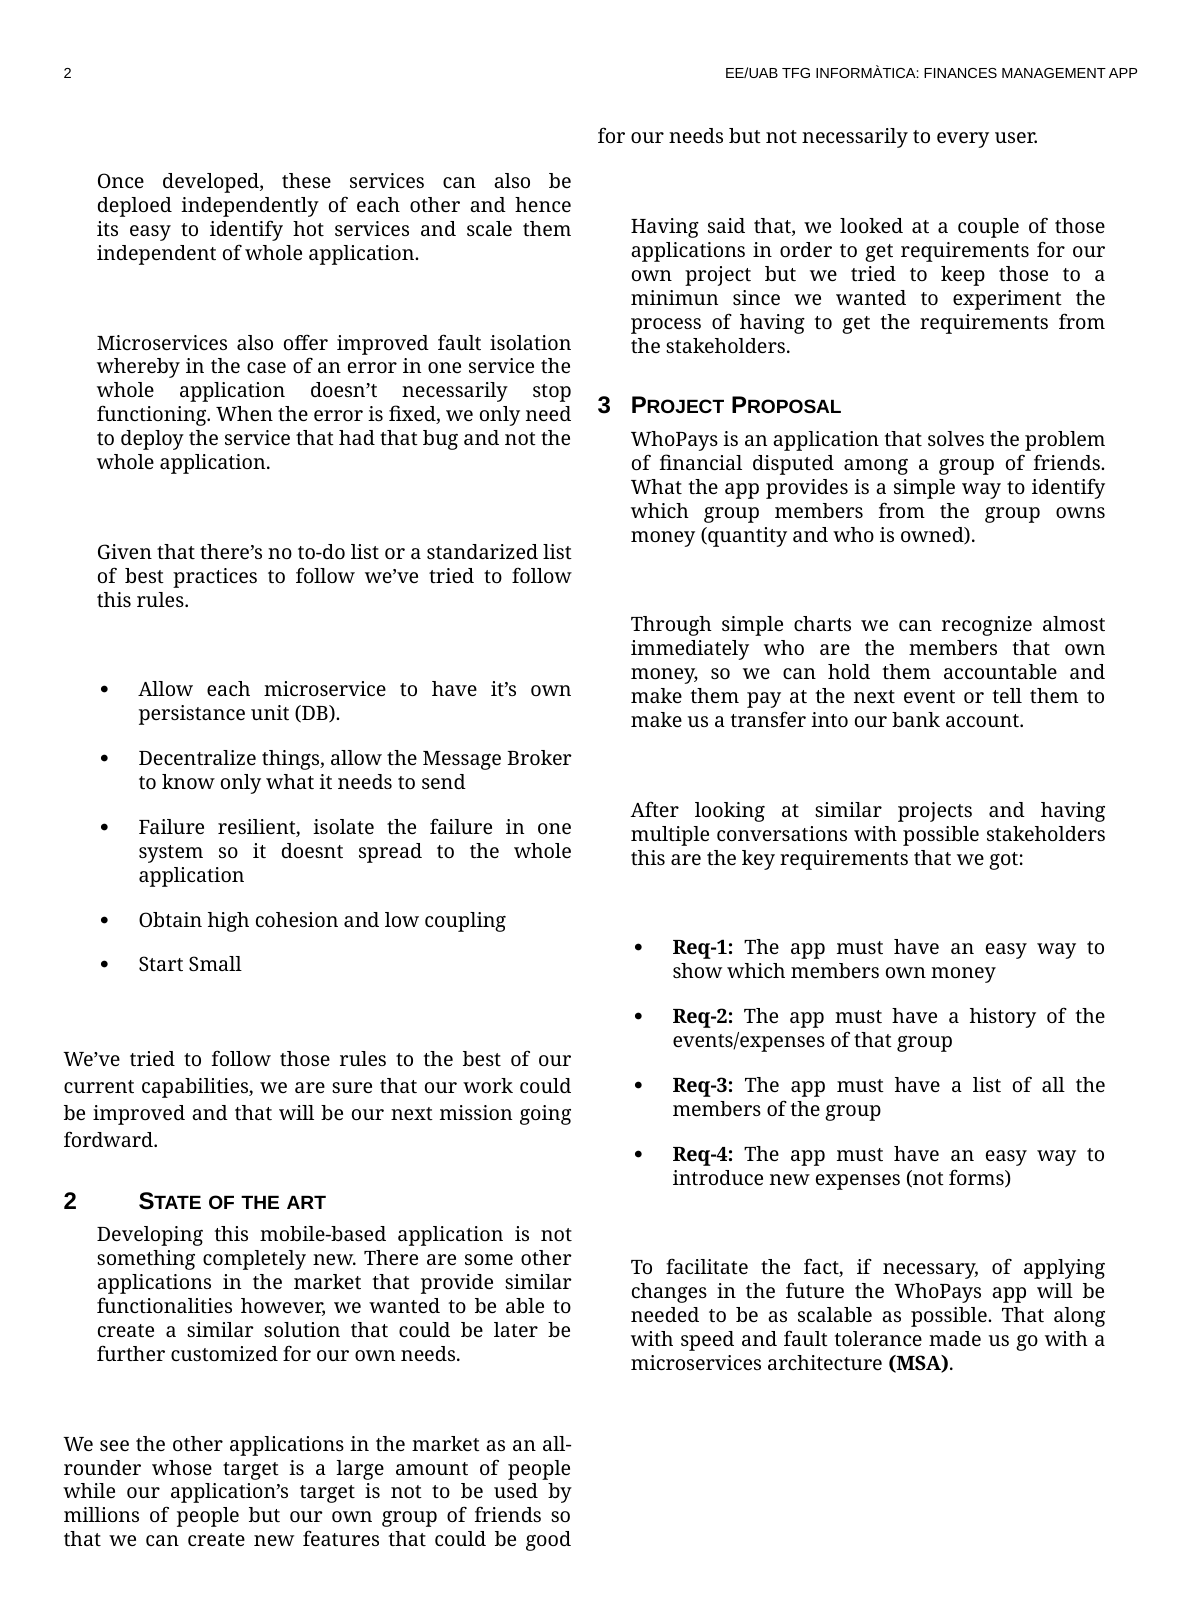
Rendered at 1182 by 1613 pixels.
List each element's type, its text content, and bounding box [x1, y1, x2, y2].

list Req-4: The app must have an easy way to introduce new expenses (not forms) [635, 1142, 1106, 1190]
text After looking at similar projects and having multiple conversations with possible stakeholders this are the key requirements that we got: [631, 798, 1106, 870]
list Req-3: The app must have a list of all the members of the group [635, 1073, 1106, 1121]
list Req-2: The app must have a history of the events/expenses of that group [635, 1004, 1106, 1052]
text Developing this mobile-based application is not something completely new. There are some other applications in the market that provide similar functionalities however, we wanted to be able to create a similar solution that could be later be further customized for our own needs. [97, 1222, 572, 1366]
text We see the other applications in the market as an all-rounder whose target is a large amount of people while our application’s target is not to be used by millions of people but our own group of friends so that we can create new features that could be good for our needs but not necessarily to every user. [63, 1432, 572, 1552]
text Once developed, these services can also be deploed independently of each other and hence its easy to identify hot services and scale them independent of whole application. [97, 169, 572, 265]
subtitle 3 Project Proposal [597, 391, 1106, 419]
text Having said that, we looked at a couple of those applications in order to get requirements for our own project but we tried to keep those to a minimun since we wanted to experiment the process of having to get the requirements from the stakeholders. [631, 214, 1106, 358]
text Given that there’s no to-do list or a standarized list of best practices to follow we’ve tried to follow this rules. [97, 540, 572, 612]
text To facilitate the fact, if necessary, of applying changes in the future the WhoPays app will be needed to be as scalable as possible. That along with speed and fault tolerance made us go with a microservices architecture (MSA). [631, 1255, 1106, 1375]
list Decentralize things, allow the Message Broker to know only what it needs to send [101, 746, 572, 794]
list Allow each microservice to have it’s own persistance unit (DB). [101, 678, 572, 726]
text We’ve tried to follow those rules to the best of our current capabilities, we are sure that our work could be improved and that will be our next mission going fordward. [63, 1045, 572, 1153]
list Obtain high cohesion and low coupling [101, 908, 572, 932]
text WhoPays is an application that solves the problem of financial disputed among a group of friends. What the app provides is a simple way to identify which group members from the group owns money (quantity and who is owned). [631, 427, 1106, 547]
list Failure resilient, isolate the failure in one system so it doesnt spread to the whole application [101, 815, 572, 887]
subtitle 2 State of the art [63, 1187, 572, 1214]
text Through simple charts we can recognize almost immediately who are the members that own money, so we can hold them accountable and make them pay at the next event or tell them to make us a transfer into our bank account. [631, 613, 1106, 732]
text Microservices also offer improved fault isolation whereby in the case of an error in one service the whole application doesn’t necessarily stop functioning. When the error is fixed, we only need to deploy the service that had that bug and not the whole application. [97, 331, 572, 474]
list Req-1: The app must have an easy way to show which members own money [635, 936, 1106, 983]
list Start Small [101, 953, 572, 977]
